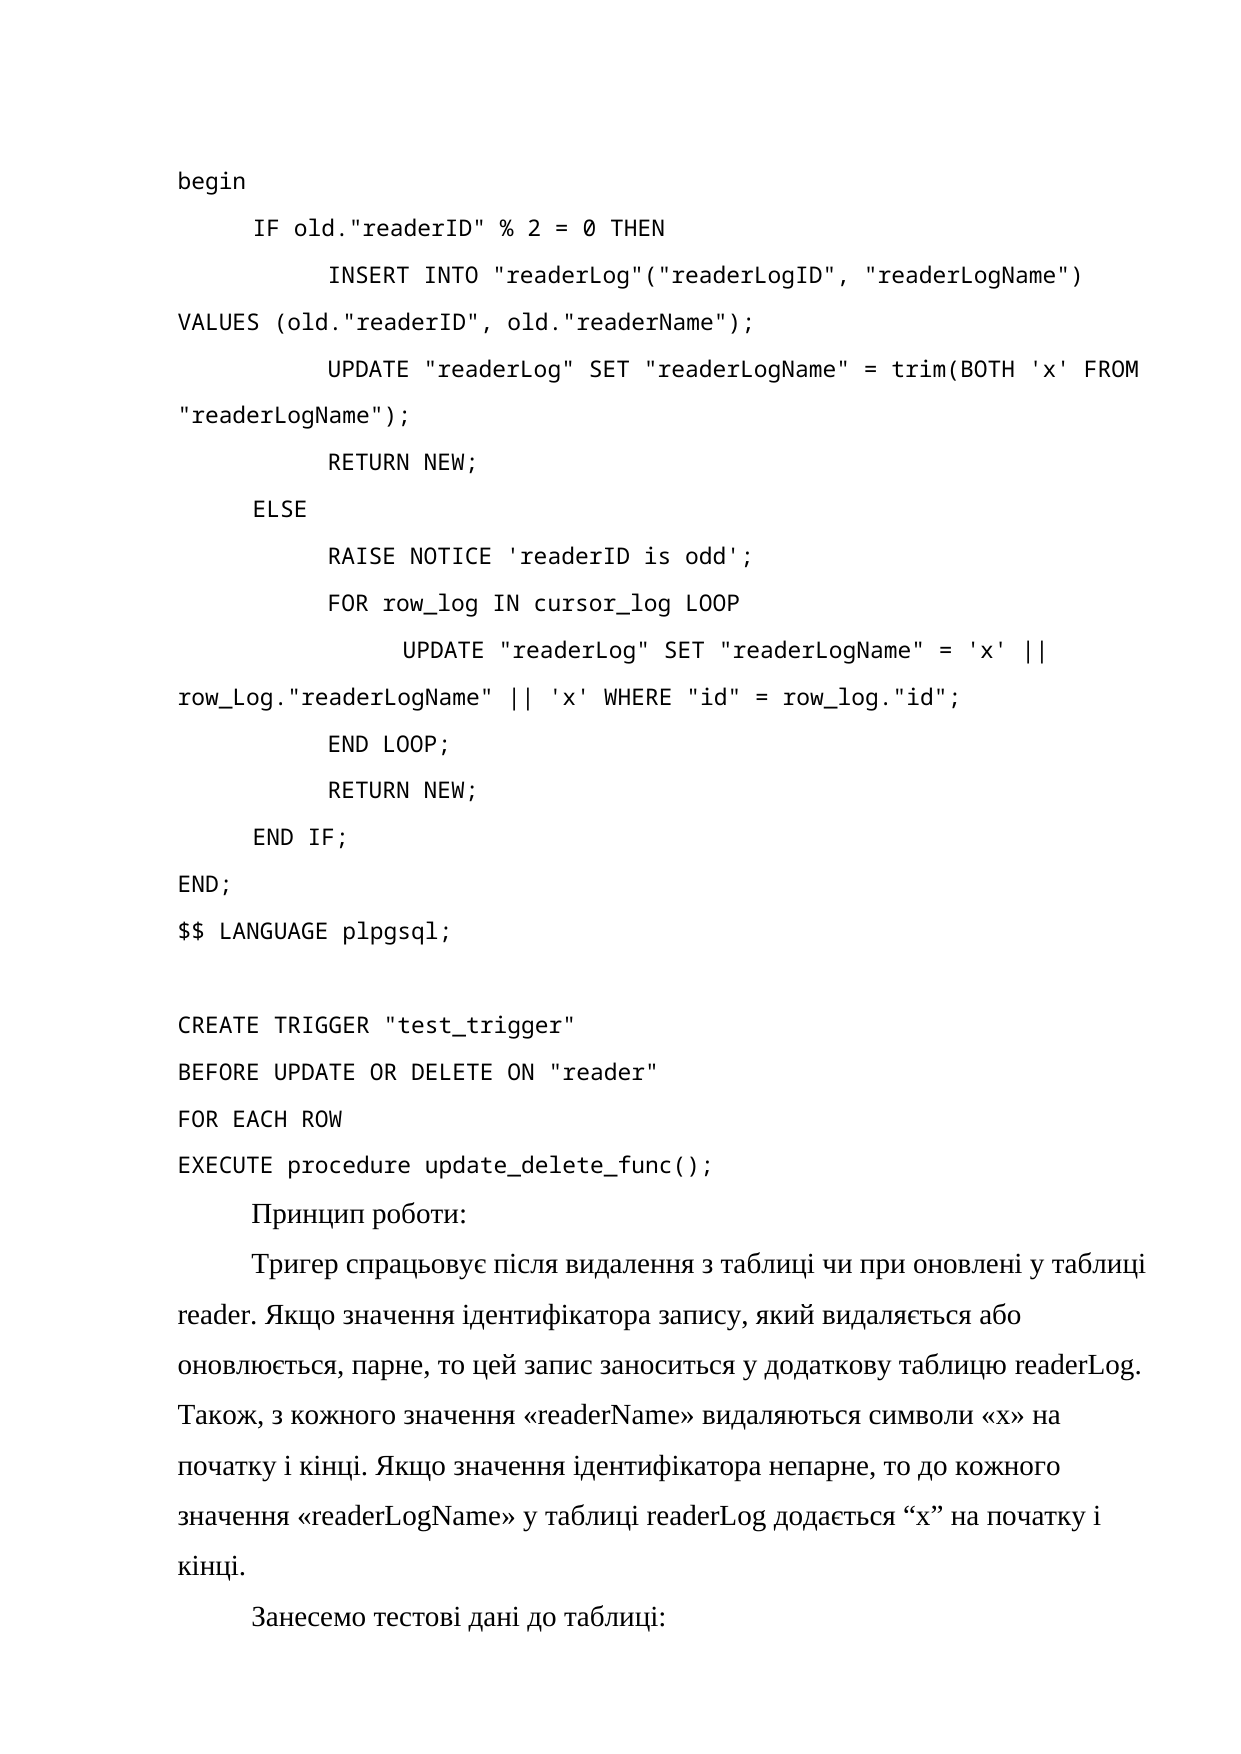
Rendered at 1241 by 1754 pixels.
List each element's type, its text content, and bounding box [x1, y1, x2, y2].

text ELSE [177, 493, 1152, 524]
text BEFORE UPDATE OR DELETE ON "reader" [177, 1056, 1152, 1087]
text UPDATE "readerLog" SET "readerLogName" = 'x' || row_Log."readerLogName" || 'x' WHERE "id" = row_log."id"; [177, 634, 1152, 712]
text begin [177, 165, 1152, 196]
text FOR row_log IN cursor_log LOOP [177, 587, 1152, 618]
text $$ LANGUAGE plpgsql; [177, 915, 1152, 946]
text UPDATE "readerLog" SET "readerLogName" = trim(BOTH 'x' FROM "readerLogName"); [177, 352, 1152, 431]
text EXECUTE procedure update_delete_func(); [177, 1149, 1152, 1181]
text END IF; [177, 821, 1152, 852]
text RAISE NOTICE 'readerID is odd'; [177, 540, 1152, 571]
text RETURN NEW; [177, 446, 1152, 477]
text END; [177, 868, 1152, 899]
text RETURN NEW; [177, 774, 1152, 806]
text CREATE TRIGGER "test_trigger" [177, 1009, 1152, 1040]
text END LOOP; [177, 727, 1152, 759]
text Принцип роботи: [177, 1196, 1152, 1230]
text INSERT INTO "readerLog"("readerLogID", "readerLogName") VALUES (old."readerID", old."readerName"); [177, 259, 1152, 337]
text Занесемо тестові дані до таблиці: [177, 1599, 1152, 1632]
text Тригер спрацьовує після видалення з таблиці чи при оновлені у таблиці reader. Якщо значення ідентифікатора запису, який видаляється або оновлюється, парне, то цей запис заноситься у додаткову таблицю readerLog. Також, з кожного значення «readerName» видаляються символи «х» на початку і кінці. Якщо значення ідентифікатора непарне, то до кожного значення «readerLogName» у таблиці readerLog додається “х” на початку і кінці. [177, 1247, 1152, 1582]
text FOR EACH ROW [177, 1102, 1152, 1134]
text IF old."readerID" % 2 = 0 THEN [177, 212, 1152, 243]
